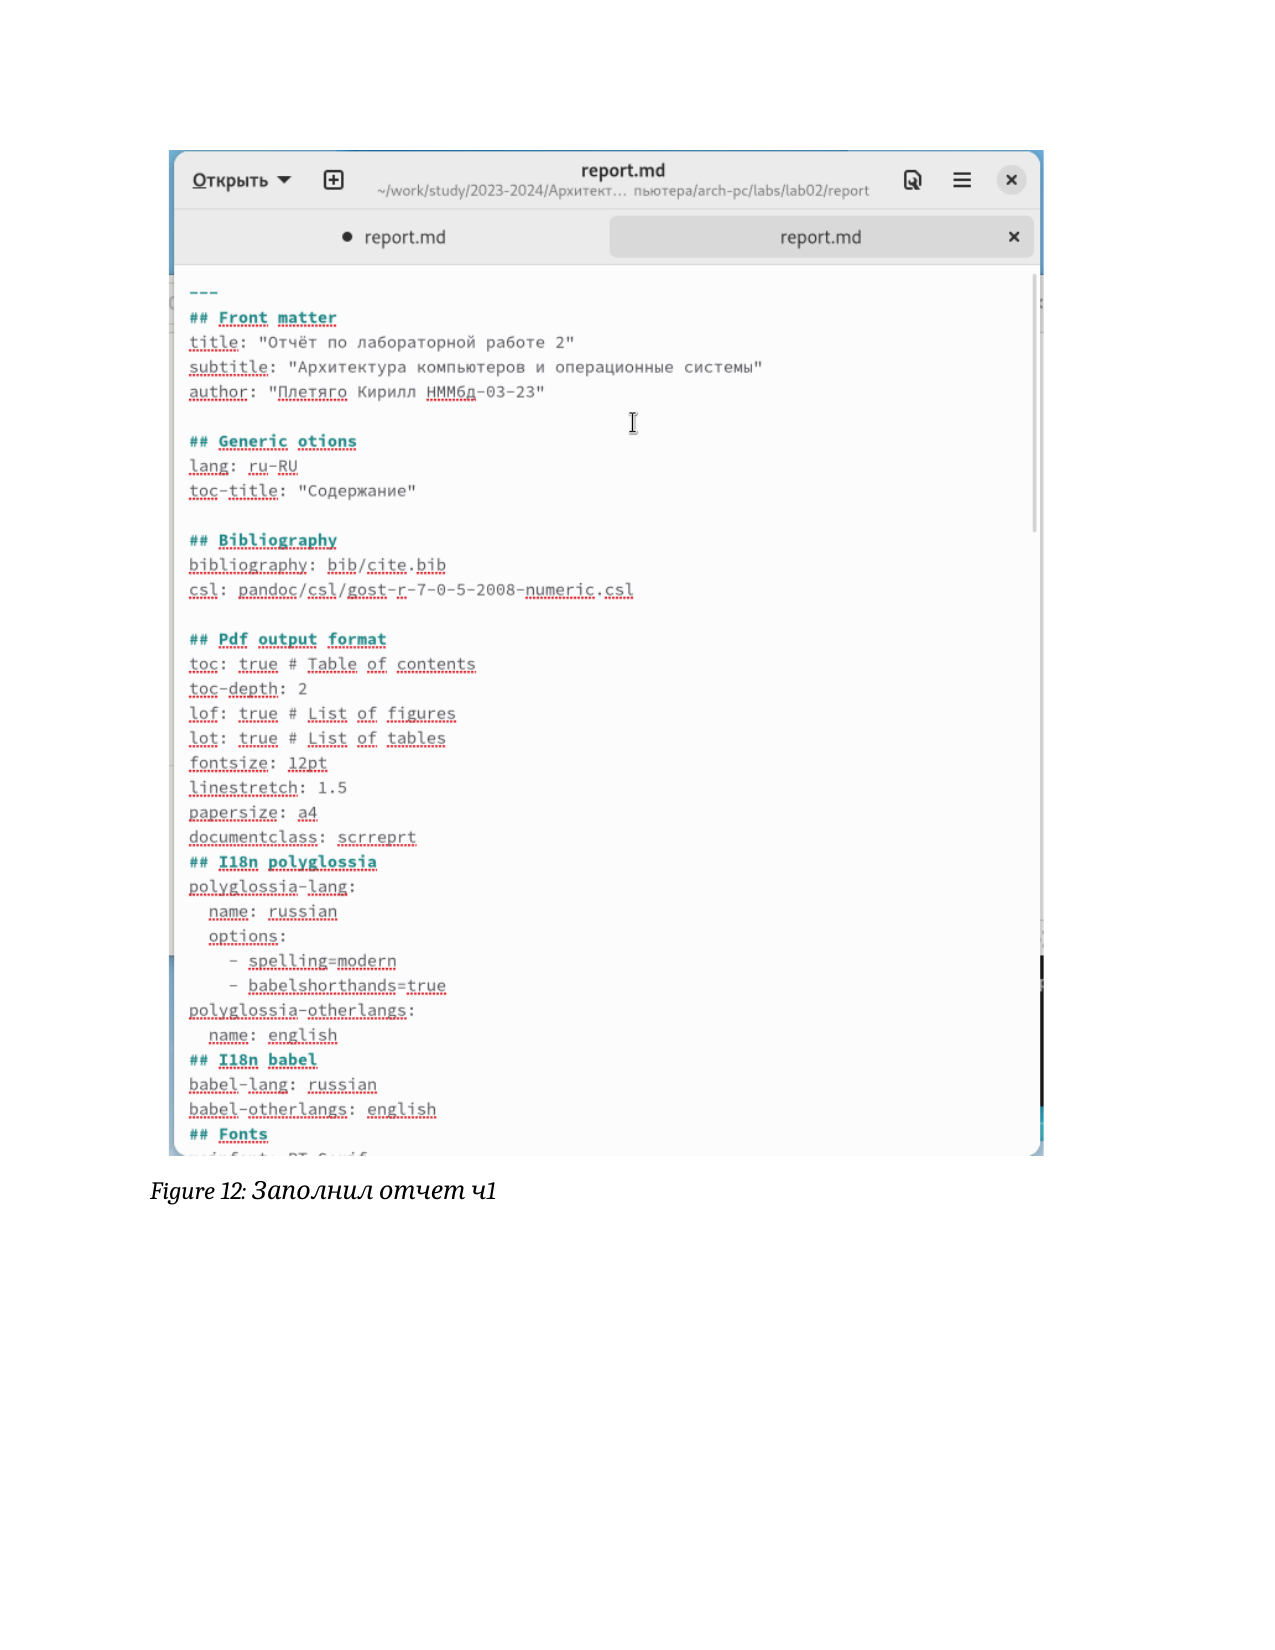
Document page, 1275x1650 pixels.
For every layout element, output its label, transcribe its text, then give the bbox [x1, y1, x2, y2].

text Figure 12: Заполнил отчет ч1 [150, 1177, 1125, 1206]
picture [168, 150, 1044, 1156]
